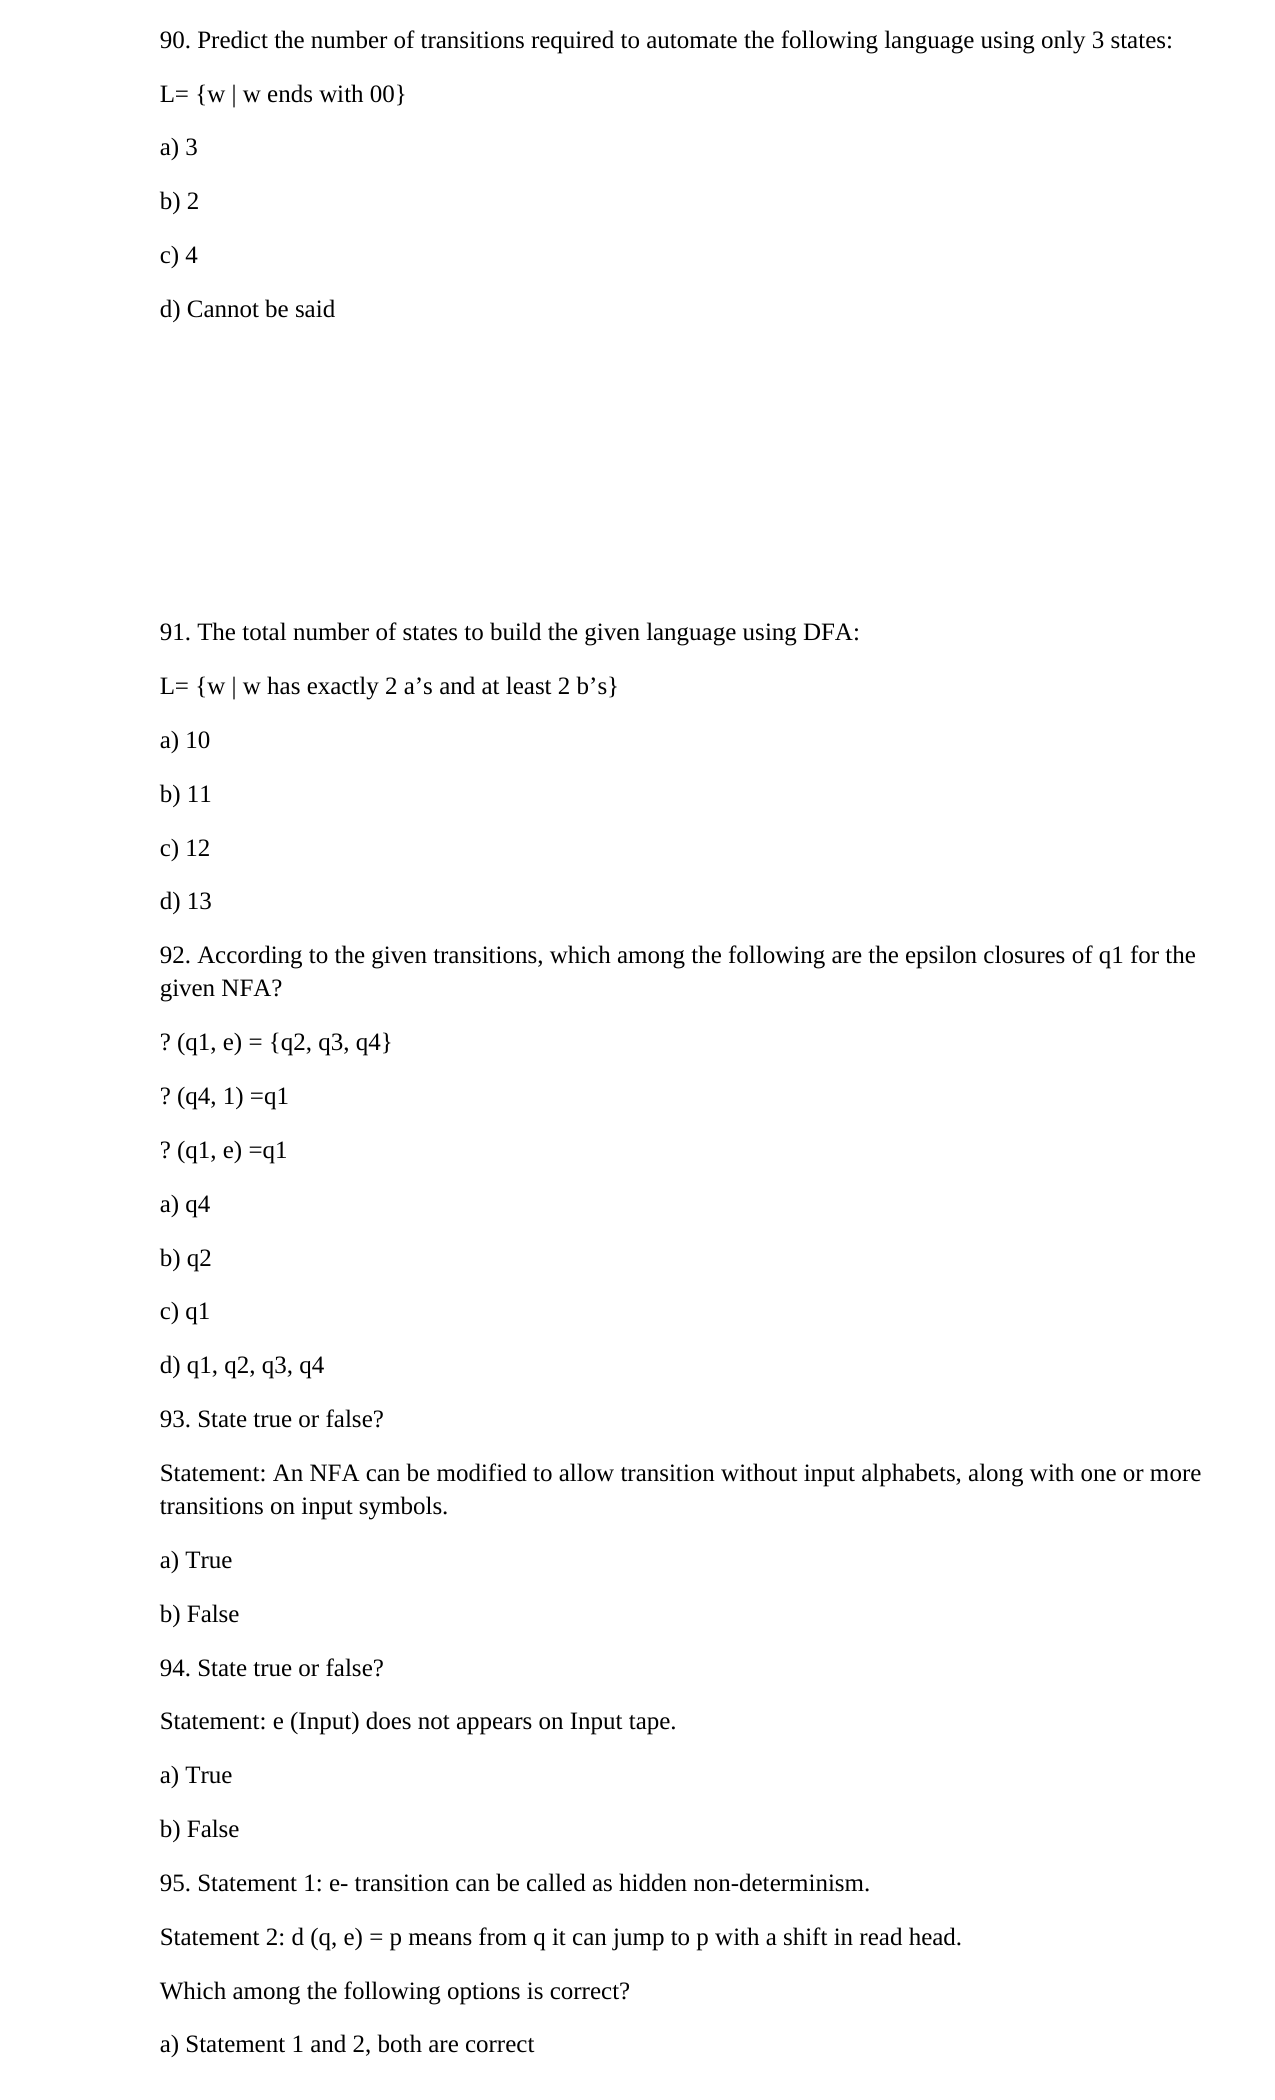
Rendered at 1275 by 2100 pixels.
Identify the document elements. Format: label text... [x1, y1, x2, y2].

text b) False [159, 1814, 1216, 1843]
text b) q2 [159, 1243, 1216, 1271]
text d) Cannot be said [159, 294, 1216, 323]
text Which among the following options is correct? [159, 1976, 1216, 2004]
text a) 3 [159, 132, 1216, 161]
text 90. Predict the number of transitions required to automate the following language using only 3 states: [159, 25, 1216, 53]
text a) 10 [159, 725, 1216, 754]
text Statement 2: d (q, e) = p means from q it can jump to p with a shift in read head. [159, 1922, 1216, 1951]
text c) q1 [159, 1296, 1216, 1325]
text d) q1, q2, q3, q4 [159, 1350, 1216, 1379]
text a) True [159, 1545, 1216, 1574]
text 91. The total number of states to build the given language using DFA: [159, 617, 1216, 646]
text L= {w | w ends with 00} [159, 79, 1216, 107]
text ? (q4, 1) =q1 [159, 1081, 1216, 1110]
text 93. State true or false? [159, 1404, 1216, 1433]
text Statement: An NFA can be modified to allow transition without input alphabets, along with one or more transitions on input symbols. [159, 1458, 1216, 1520]
text 92. According to the given transitions, which among the following are the epsilon closures of q1 for the given NFA? [159, 940, 1216, 1002]
text Statement: e (Input) does not appears on Input tape. [159, 1706, 1216, 1735]
text b) 11 [159, 779, 1216, 807]
text c) 12 [159, 833, 1216, 861]
text c) 4 [159, 240, 1216, 269]
text b) False [159, 1599, 1216, 1627]
text ? (q1, e) =q1 [159, 1135, 1216, 1164]
text d) 13 [159, 886, 1216, 915]
text 94. State true or false? [159, 1653, 1216, 1681]
text a) Statement 1 and 2, both are correct [159, 2029, 1216, 2058]
text a) q4 [159, 1189, 1216, 1217]
text b) 2 [159, 186, 1216, 215]
text L= {w | w has exactly 2 a’s and at least 2 b’s} [159, 671, 1216, 700]
text a) True [159, 1760, 1216, 1789]
text 95. Statement 1: e- transition can be called as hidden non-determinism. [159, 1868, 1216, 1897]
text ? (q1, e) = {q2, q3, q4} [159, 1027, 1216, 1056]
